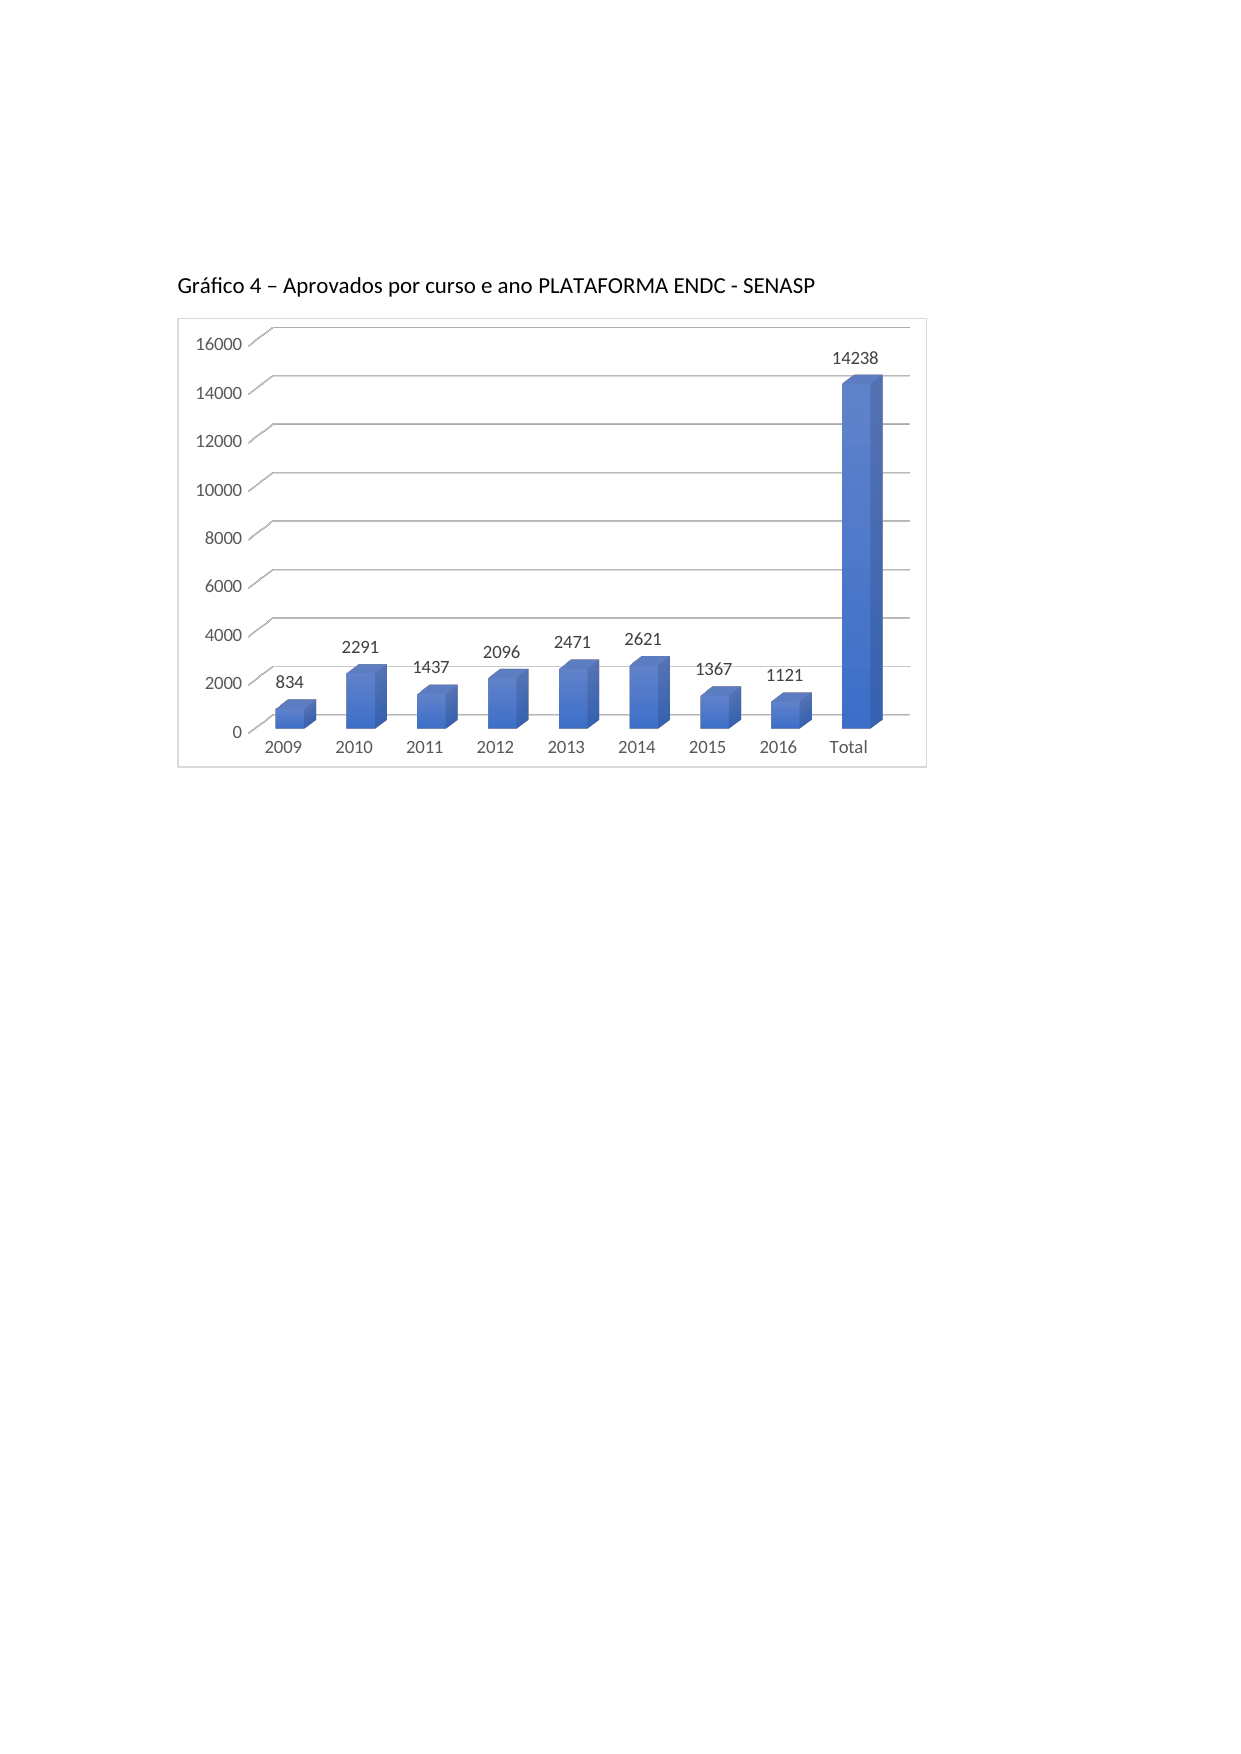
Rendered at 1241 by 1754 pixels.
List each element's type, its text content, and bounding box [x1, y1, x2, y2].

text Gráfico 4 – Aprovados por curso e ano PLATAFORMA ENDC - SENASP [177, 271, 1122, 299]
